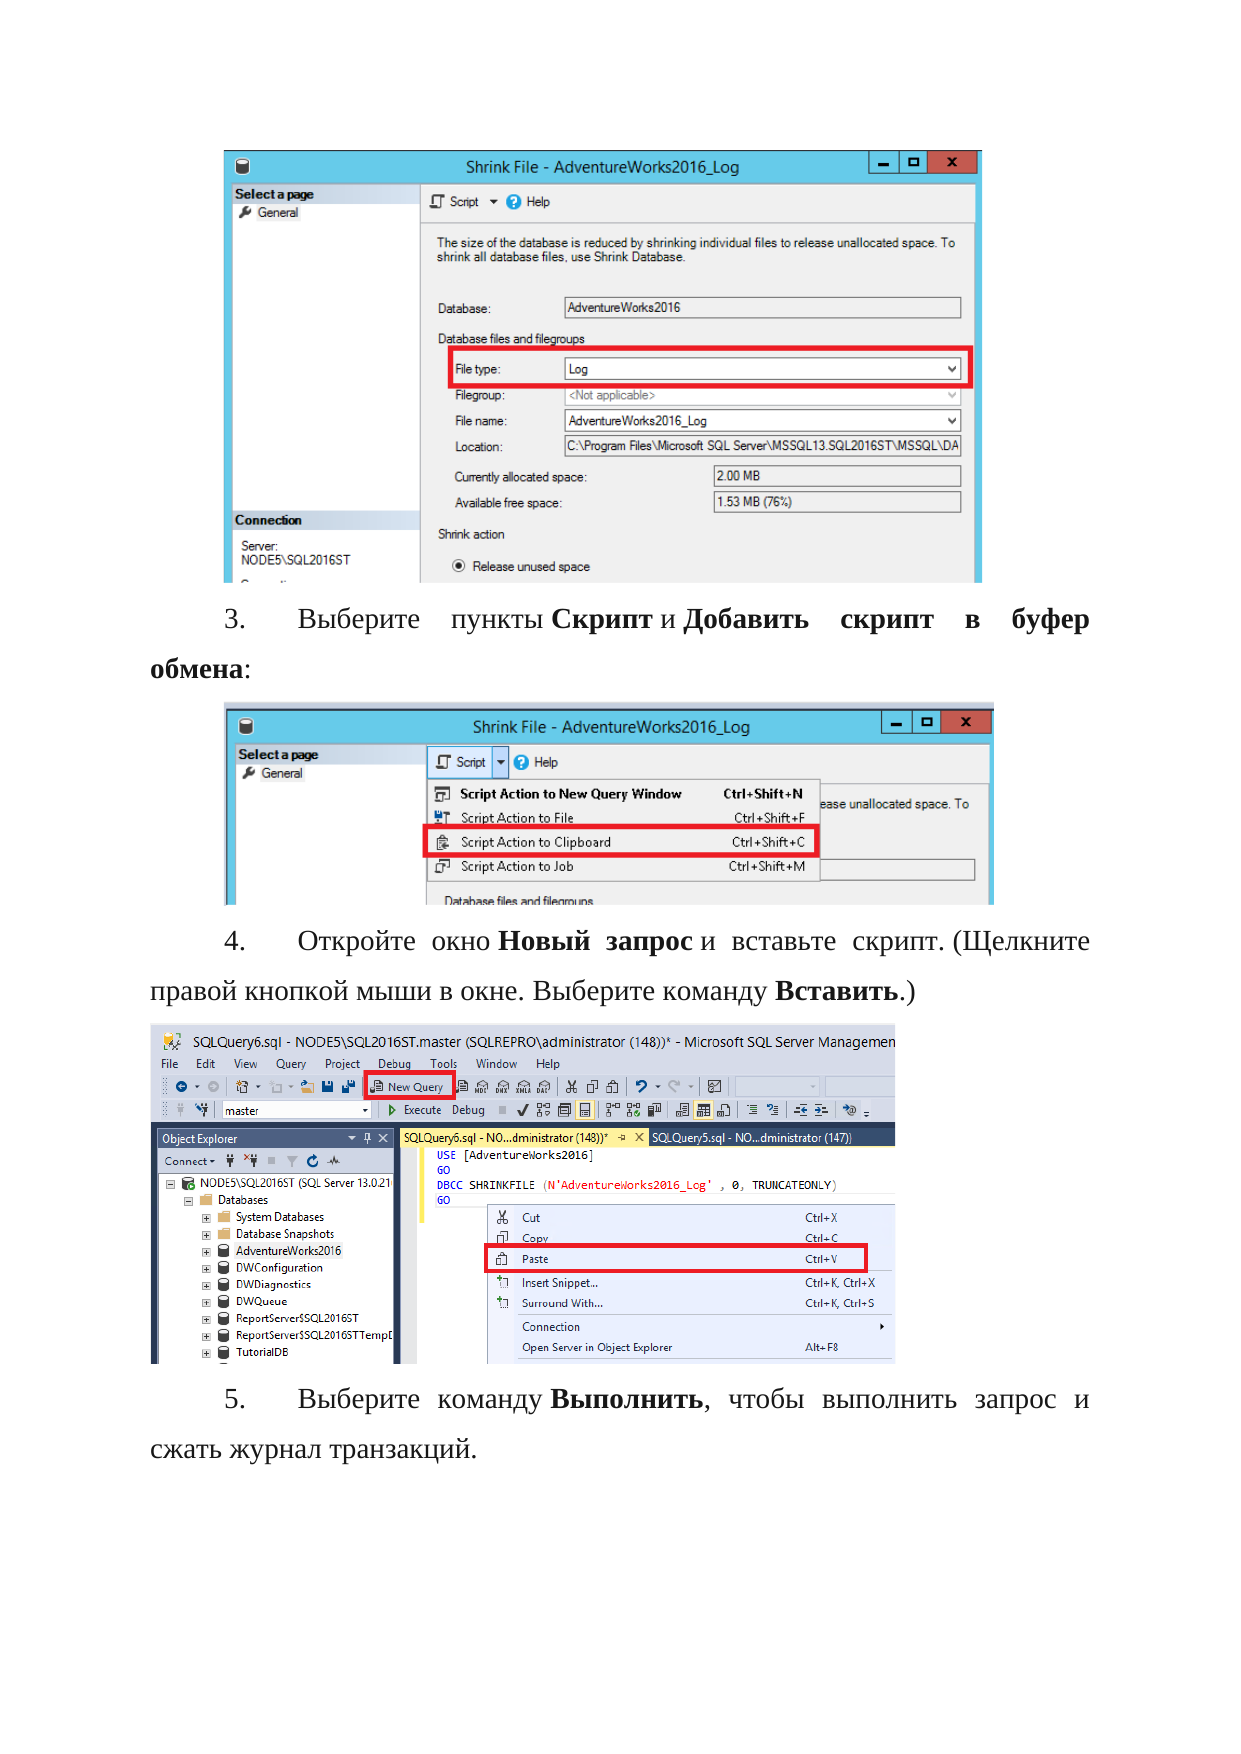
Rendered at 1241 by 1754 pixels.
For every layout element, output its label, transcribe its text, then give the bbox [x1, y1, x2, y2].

picture [150, 1023, 896, 1365]
picture [223, 150, 983, 584]
list Выберите команду Выполнить, чтобы выполнить запрос и сжать журнал транзакций. [150, 1381, 1090, 1465]
picture [223, 701, 994, 906]
list Выберите пункты Скрипт и Добавить скрипт в буфер обмена: [150, 601, 1090, 685]
list Откройте окно Новый запрос и вставьте скрипт. (Щелкните правой кнопкой мыши в окне. Выберите команду Вставить.) [150, 923, 1090, 1006]
